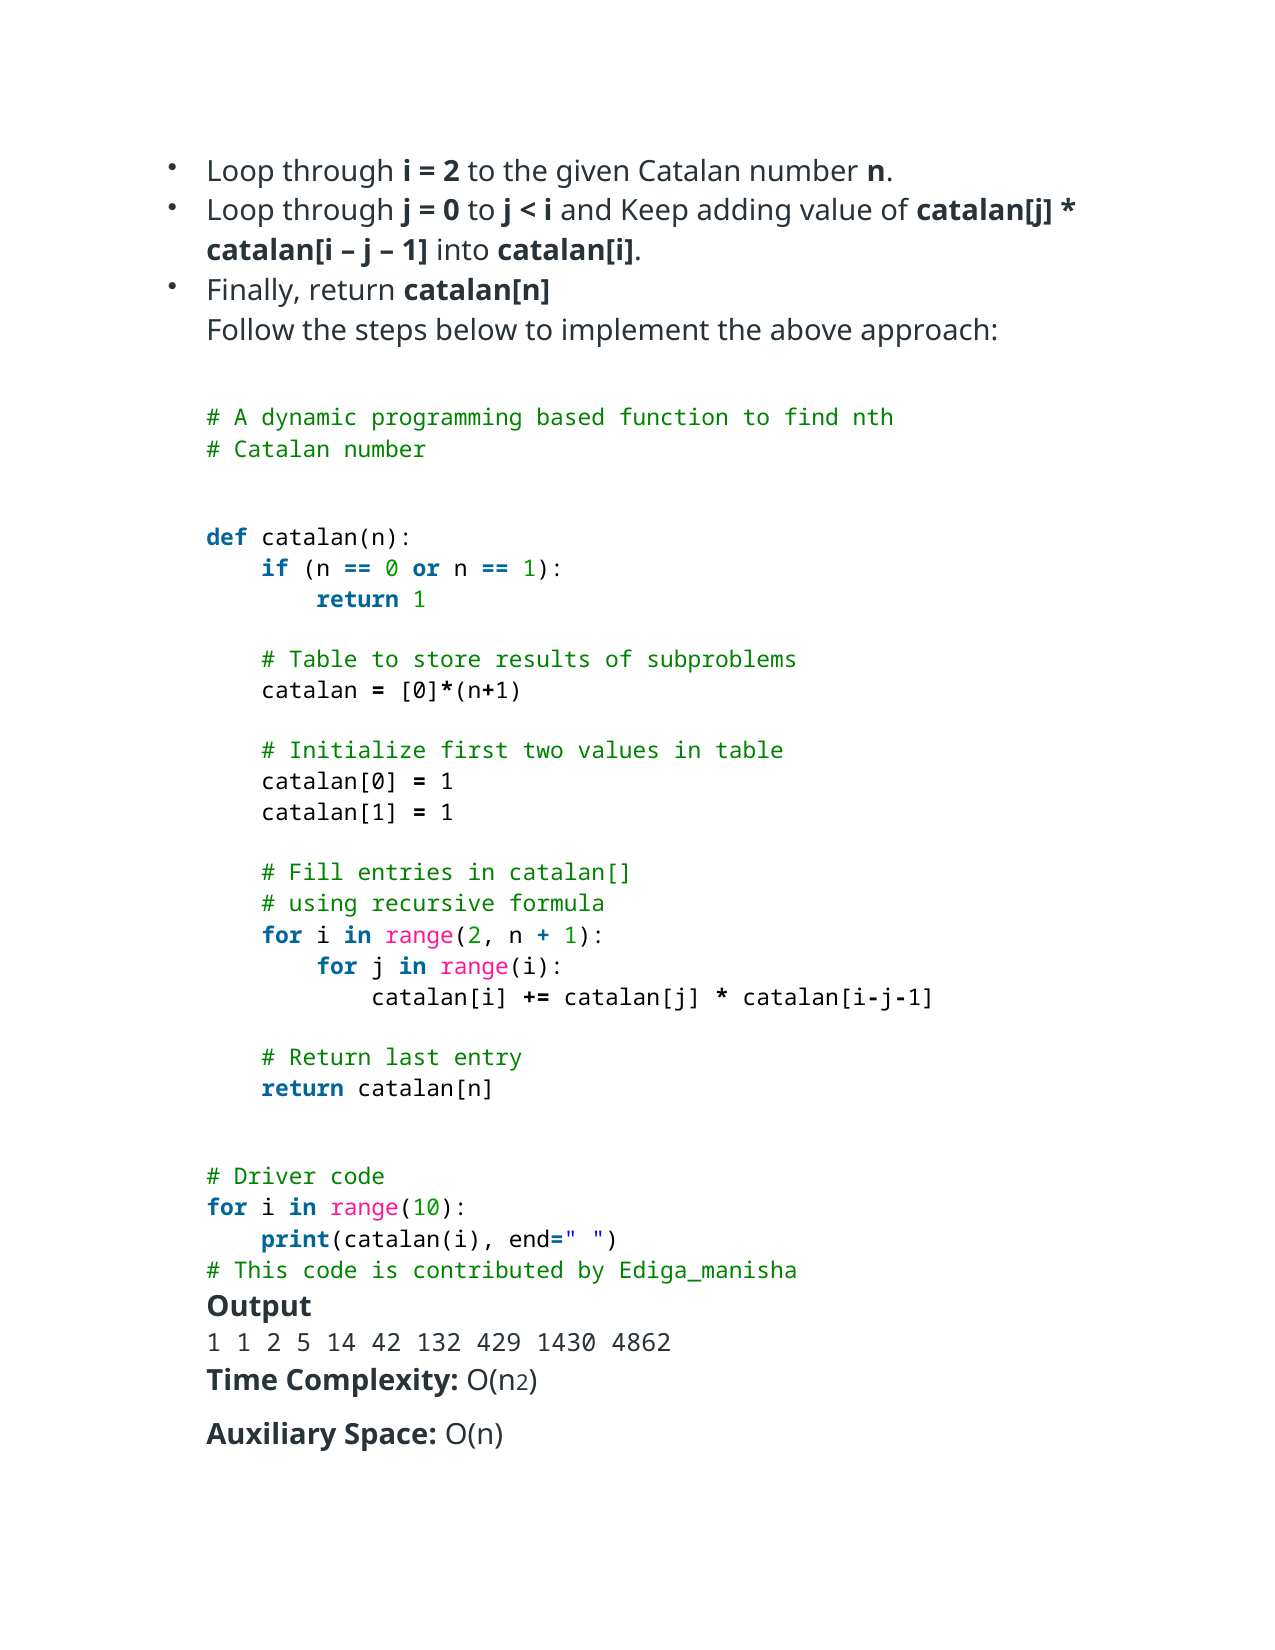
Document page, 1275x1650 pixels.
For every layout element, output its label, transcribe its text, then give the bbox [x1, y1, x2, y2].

list Loop through i = 2 to the given Catalan number n. [169, 150, 1125, 190]
text # Initialize first two values in table [206, 734, 1125, 765]
text catalan[0] = 1 [206, 765, 1125, 796]
text return 1 [206, 583, 1125, 614]
text # This code is contributed by Ediga_manisha [206, 1254, 1125, 1285]
text # Return last entry [206, 1041, 1125, 1072]
text for i in range(2, n + 1): [206, 918, 1125, 950]
text for i in range(10): [206, 1191, 1125, 1223]
text for j in range(i): [206, 950, 1125, 981]
text print(catalan(i), end=" ") [206, 1223, 1125, 1254]
list Finally, return catalan[n] [169, 269, 1125, 309]
text # Driver code [206, 1160, 1125, 1191]
text catalan[1] = 1 [206, 796, 1125, 828]
text if (n == 0 or n == 1): [206, 552, 1125, 583]
text Auxiliary Space: O(n) [206, 1413, 1125, 1453]
text # Table to store results of subproblems [206, 643, 1125, 674]
text # Catalan number [206, 433, 1125, 464]
text Follow the steps below to implement the above approach: [206, 309, 1125, 348]
text catalan = [0]*(n+1) [206, 674, 1125, 705]
list Loop through j = 0 to j < i and Keep adding value of catalan[j] * catalan[i – j – 1] into catalan[i]. [169, 190, 1125, 269]
text def catalan(n): [206, 521, 1125, 552]
text Time Complexity: O(n2) [206, 1359, 1125, 1398]
text # A dynamic programming based function to find nth [206, 401, 1125, 433]
text # Fill entries in catalan[] [206, 856, 1125, 887]
text # using recursive formula [206, 887, 1125, 918]
text Output [206, 1285, 1125, 1325]
text return catalan[n] [206, 1072, 1125, 1103]
text catalan[i] += catalan[j] * catalan[i-j-1] [206, 981, 1125, 1012]
text 1 1 2 5 14 42 132 429 1430 4862 [206, 1325, 1125, 1359]
